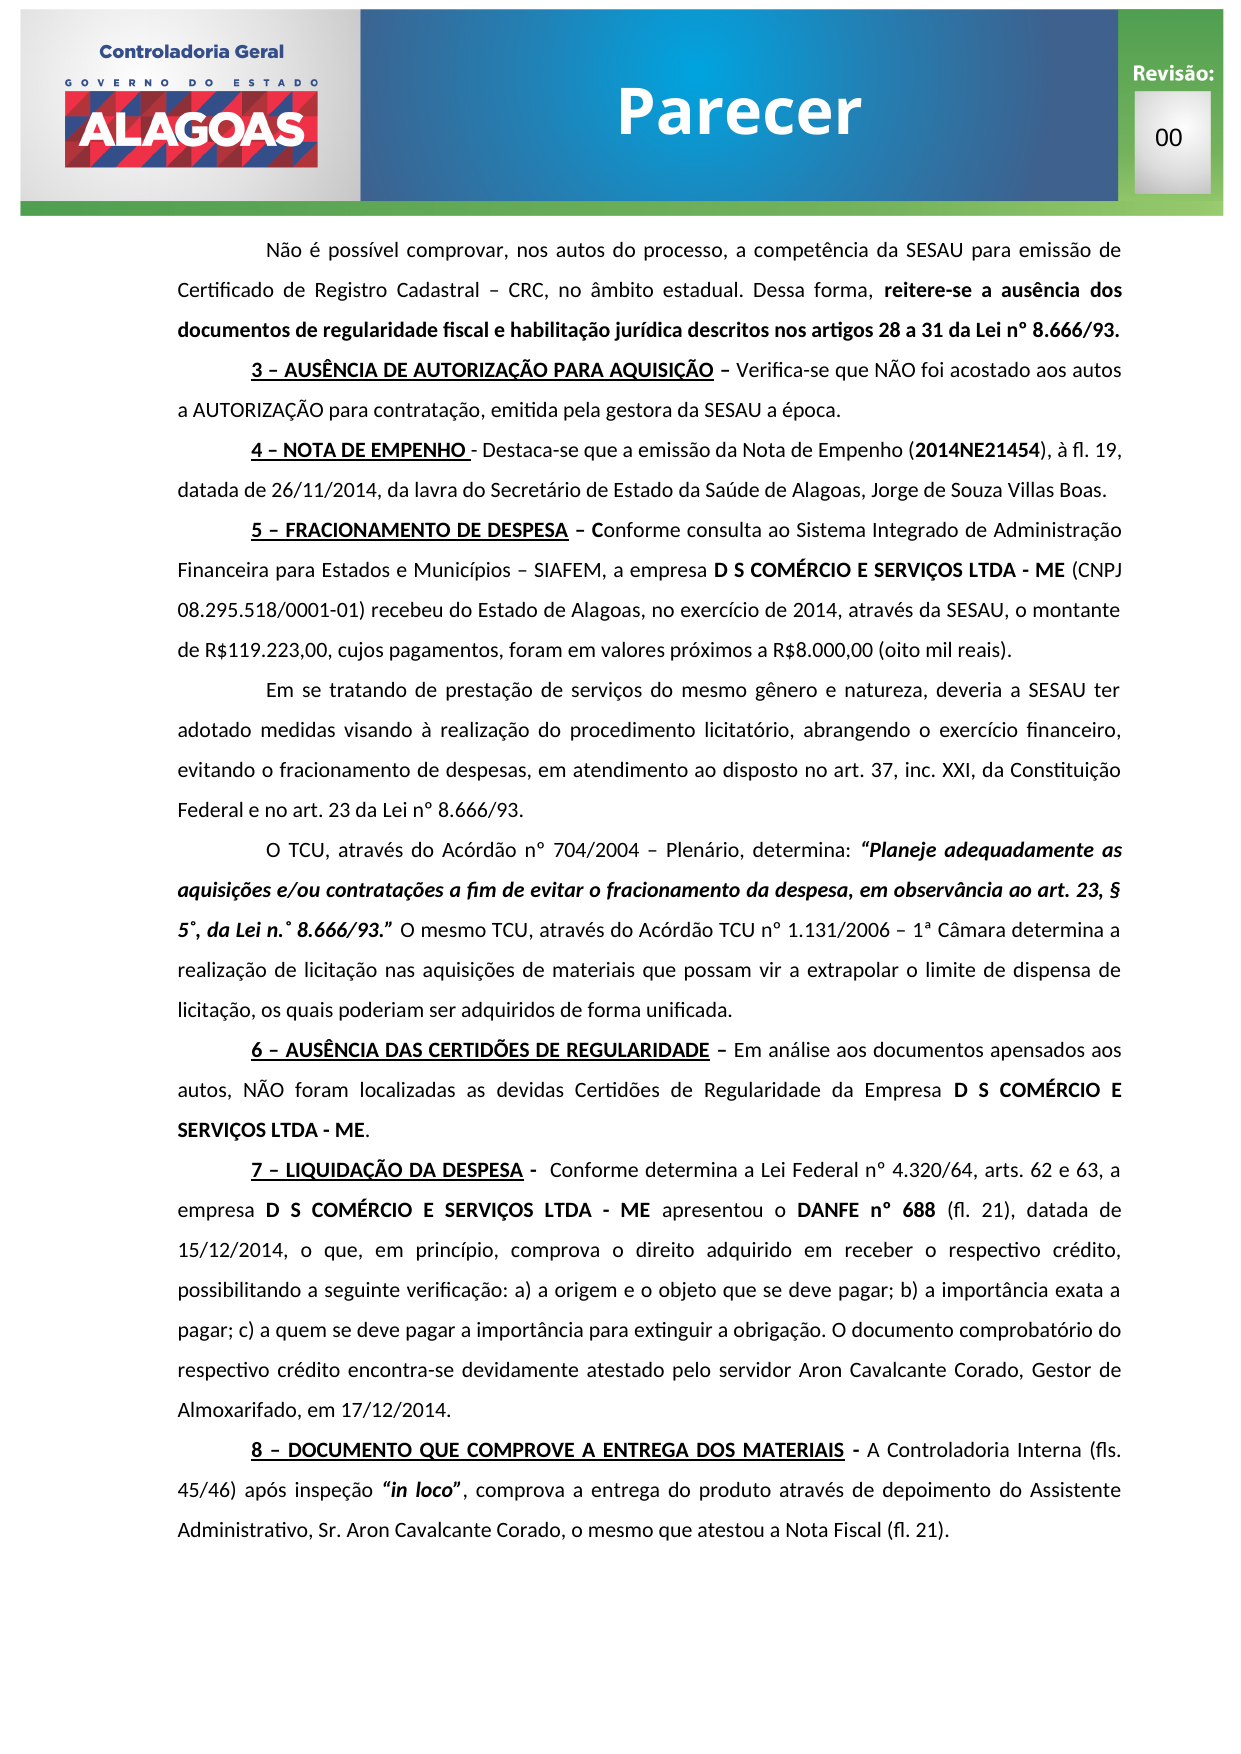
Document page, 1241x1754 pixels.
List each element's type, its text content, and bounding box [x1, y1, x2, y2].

text 5 – FRACIONAMENTO DE DESPESA – Conforme consulta ao Sistema Integrado de Administração Financeira para Estados e Municípios – SIAFEM, a empresa D S COMÉRCIO E SERVIÇOS LTDA - ME (CNPJ 08.295.518/0001-01) recebeu do Estado de Alagoas, no exercício de 2014, através da SESAU, o montante de R$119.223,00, cujos pagamentos, foram em valores próximos a R$8.000,00 (oito mil reais). [177, 516, 1122, 663]
text Não é possível comprovar, nos autos do processo, a competência da SESAU para emissão de Certificado de Registro Cadastral – CRC, no âmbito estadual. Dessa forma, reitere-se a ausência dos documentos de regularidade fiscal e habilitação jurídica descritos nos artigos 28 a 31 da Lei nº 8.666/93. [177, 236, 1122, 343]
text 7 – LIQUIDAÇÃO DA DESPESA - Conforme determina a Lei Federal nº 4.320/64, arts. 62 e 63, a empresa D S COMÉRCIO E SERVIÇOS LTDA - ME apresentou o DANFE nº 688 (fl. 21), datada de 15/12/2014, o que, em princípio, comprova o direito adquirido em receber o respectivo crédito, possibilitando a seguinte verificação: a) a origem e o objeto que se deve pagar; b) a importância exata a pagar; c) a quem se deve pagar a importância para extinguir a obrigação. O documento comprobatório do respectivo crédito encontra-se devidamente atestado pelo servidor Aron Cavalcante Corado, Gestor de Almoxarifado, em 17/12/2014. [177, 1156, 1122, 1423]
text 4 – NOTA DE EMPENHO - Destaca-se que a emissão da Nota de Empenho (2014NE21454), à fl. 19, datada de 26/11/2014, da lavra do Secretário de Estado da Saúde de Alagoas, Jorge de Souza Villas Boas. [177, 436, 1122, 503]
text 3 – AUSÊNCIA DE AUTORIZAÇÃO PARA AQUISIÇÃO – Verifica-se que NÃO foi acostado aos autos a AUTORIZAÇÃO para contratação, emitida pela gestora da SESAU a época. [177, 356, 1122, 423]
text Em se tratando de prestação de serviços do mesmo gênero e natureza, deveria a SESAU ter adotado medidas visando à realização do procedimento licitatório, abrangendo o exercício financeiro, evitando o fracionamento de despesas, em atendimento ao disposto no art. 37, inc. XXI, da Constituição Federal e no art. 23 da Lei nº 8.666/93. [177, 676, 1122, 823]
text O TCU, através do Acórdão nº 704/2004 – Plenário, determina: “Planeje adequadamente as aquisições e/ou contratações a fim de evitar o fracionamento da despesa, em observância ao art. 23, § 5˚, da Lei n.˚ 8.666/93.” O mesmo TCU, através do Acórdão TCU nº 1.131/2006 – 1ª Câmara determina a realização de licitação nas aquisições de materiais que possam vir a extrapolar o limite de dispensa de licitação, os quais poderiam ser adquiridos de forma unificada. [177, 836, 1122, 1023]
text 6 – AUSÊNCIA DAS CERTIDÕES DE REGULARIDADE – Em análise aos documentos apensados aos autos, NÃO foram localizadas as devidas Certidões de Regularidade da Empresa D S COMÉRCIO E SERVIÇOS LTDA - ME. [177, 1036, 1122, 1143]
text 8 – DOCUMENTO QUE COMPROVE A ENTREGA DOS MATERIAIS - A Controladoria Interna (fls. 45/46) após inspeção “in loco”, comprova a entrega do produto através de depoimento do Assistente Administrativo, Sr. Aron Cavalcante Corado, o mesmo que atestou a Nota Fiscal (fl. 21). [177, 1436, 1122, 1543]
picture [20, 9, 1224, 216]
